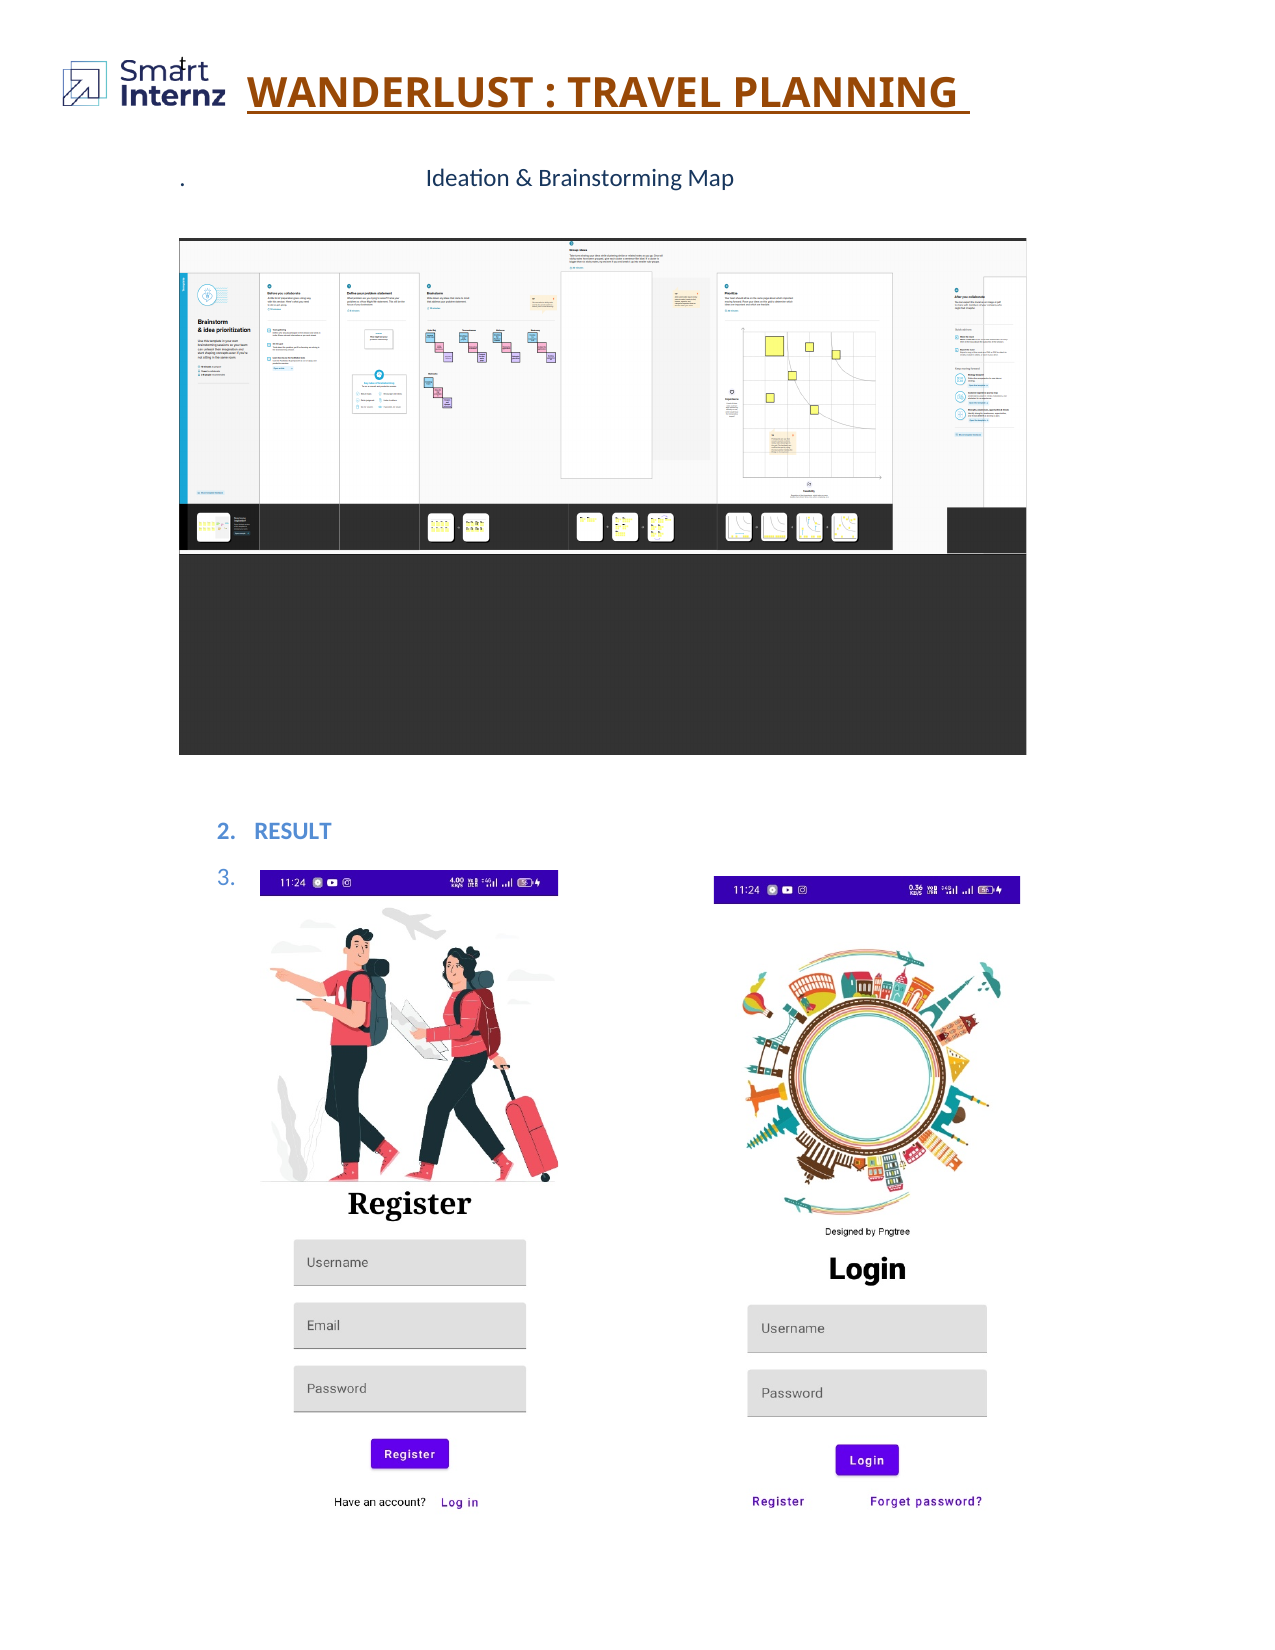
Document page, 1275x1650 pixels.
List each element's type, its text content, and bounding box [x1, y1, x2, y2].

text . Ideation & Brainstorming Map [179, 162, 1096, 193]
picture [260, 870, 559, 1533]
picture [179, 238, 1027, 755]
subtitle RESULT [217, 815, 1096, 846]
picture [713, 876, 1021, 1557]
picture [62, 60, 226, 106]
